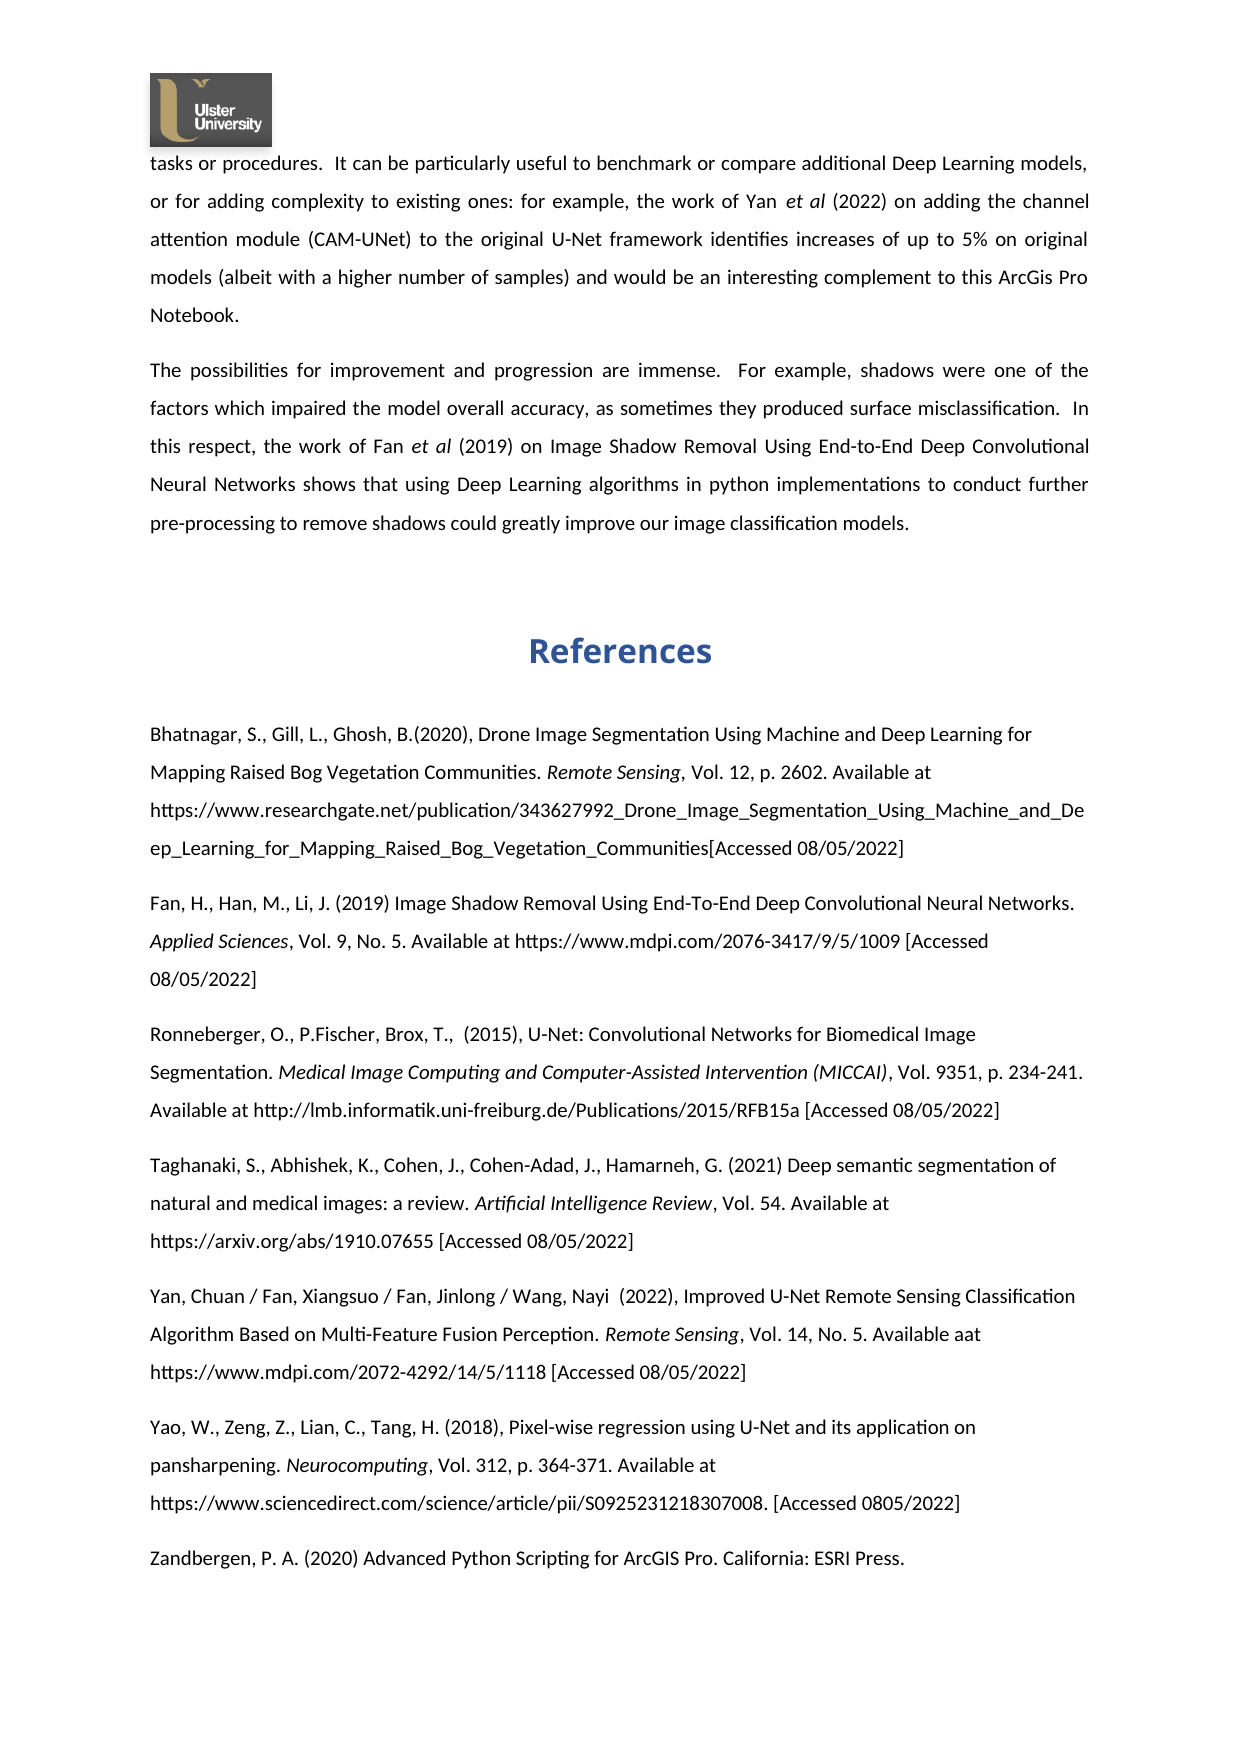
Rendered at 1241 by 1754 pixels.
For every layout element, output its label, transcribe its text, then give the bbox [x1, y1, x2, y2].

text Ronneberger, O., P.Fischer, Brox, T., (2015), U-Net: Convolutional Networks for Biomedical Image Segmentation. Medical Image Computing and Computer-Assisted Intervention (MICCAI), Vol. 9351, p. 234-241. Available at http://lmb.informatik.uni-freiburg.de/Publications/2015/RFB15a [Accessed 08/05/2022] [150, 1021, 1090, 1123]
text Zandbergen, P. A. (2020) Advanced Python Scripting for ArcGIS Pro. California: ESRI Press. [150, 1545, 1090, 1571]
picture [150, 73, 272, 147]
subtitle References [150, 628, 1090, 673]
text Taghanaki, S., Abhishek, K., Cohen, J., Cohen-Adad, J., Hamarneh, G. (2021) Deep semantic segmentation of natural and medical images: a review. Artificial Intelligence Review, Vol. 54. Available at https://arxiv.org/abs/1910.07655 [Accessed 08/05/2022] [150, 1152, 1090, 1254]
text Yao, W., Zeng, Z., Lian, C., Tang, H. (2018), Pixel-wise regression using U-Net and its application on pansharpening. Neurocomputing, Vol. 312, p. 364-371. Available at https://www.sciencedirect.com/science/article/pii/S0925231218307008. [Accessed 0805/2022] [150, 1414, 1090, 1516]
text Yan, Chuan / Fan, Xiangsuo / Fan, Jinlong / Wang, Nayi (2022), Improved U-Net Remote Sensing Classification Algorithm Based on Multi-Feature Fusion Perception. Remote Sensing, Vol. 14, No. 5. Available aat https://www.mdpi.com/2072-4292/14/5/1118 [Accessed 08/05/2022] [150, 1283, 1090, 1385]
text Bhatnagar, S., Gill, L., Ghosh, B.(2020), Drone Image Segmentation Using Machine and Deep Learning for Mapping Raised Bog Vegetation Communities. Remote Sensing, Vol. 12, p. 2602. Available at https://www.researchgate.net/publication/343627992_Drone_Image_Segmentation_Using_Machine_and_Deep_Learning_for_Mapping_Raised_Bog_Vegetation_Communities[Accessed 08/05/2022] [150, 721, 1090, 861]
text Fan, H., Han, M., Li, J. (2019) Image Shadow Removal Using End-To-End Deep Convolutional Neural Networks. Applied Sciences, Vol. 9, No. 5. Available at https://www.mdpi.com/2076-3417/9/5/1009 [Accessed 08/05/2022] [150, 890, 1090, 992]
text The possibilities for improvement and progression are immense. For example, shadows were one of the factors which impaired the model overall accuracy, as sometimes they produced surface misclassification. In this respect, the work of Fan et al (2019) on Image Shadow Removal Using End-to-End Deep Convolutional Neural Networks shows that using Deep Learning algorithms in python implementations to conduct further pre-processing to remove shadows could greatly improve our image classification models. [150, 357, 1090, 535]
